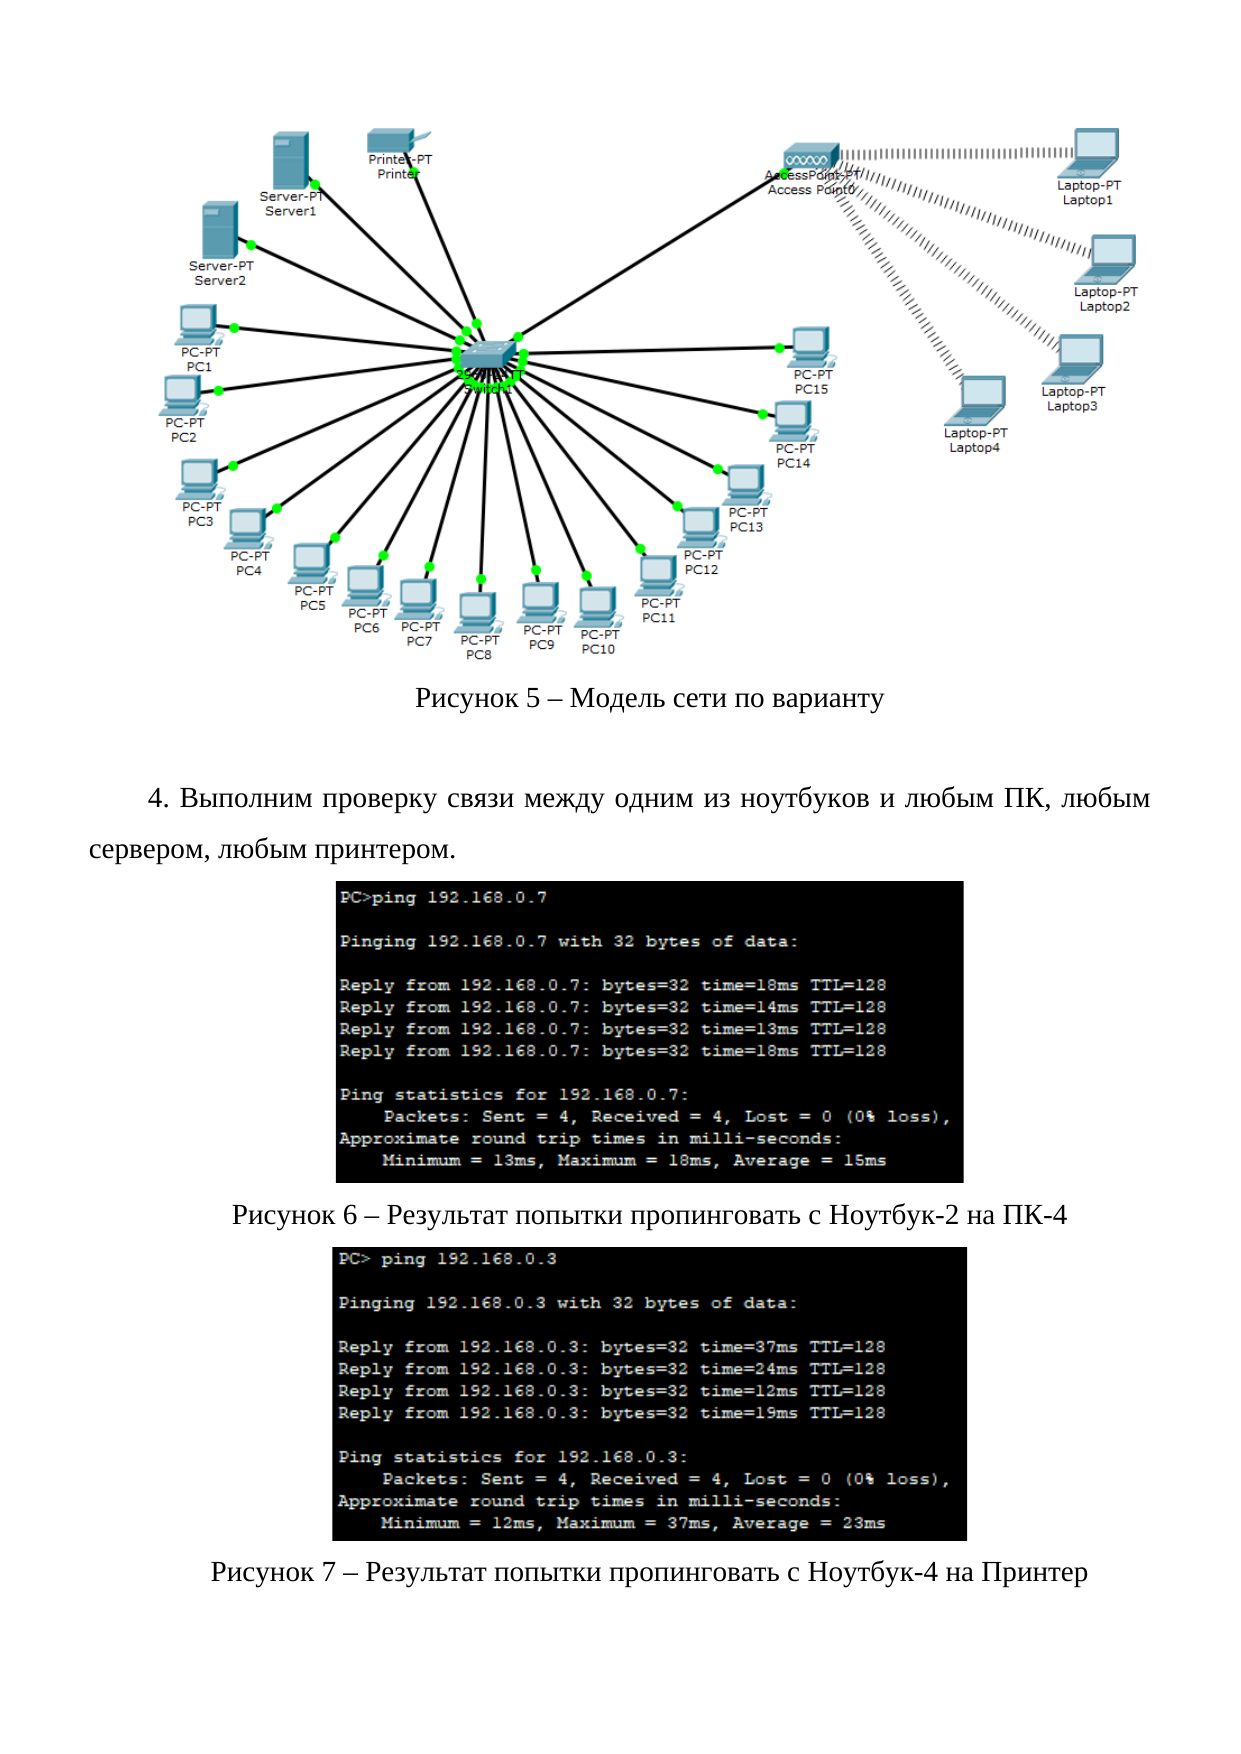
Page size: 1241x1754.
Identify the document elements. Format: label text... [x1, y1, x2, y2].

text Рисунок 5 – Модель сети по варианту [88, 680, 1152, 713]
picture [332, 1247, 968, 1541]
picture [335, 881, 964, 1183]
text Рисунок 7 – Результат попытки пропинговать с Ноутбук-4 на Принтер [88, 1554, 1152, 1588]
picture [153, 118, 1146, 666]
text Рисунок 6 – Результат попытки пропинговать с Ноутбук-2 на ПК-4 [88, 1197, 1152, 1230]
text 4. Выполним проверку связи между одним из ноутбуков и любым ПК, любым сервером, любым принтером. [88, 781, 1152, 864]
